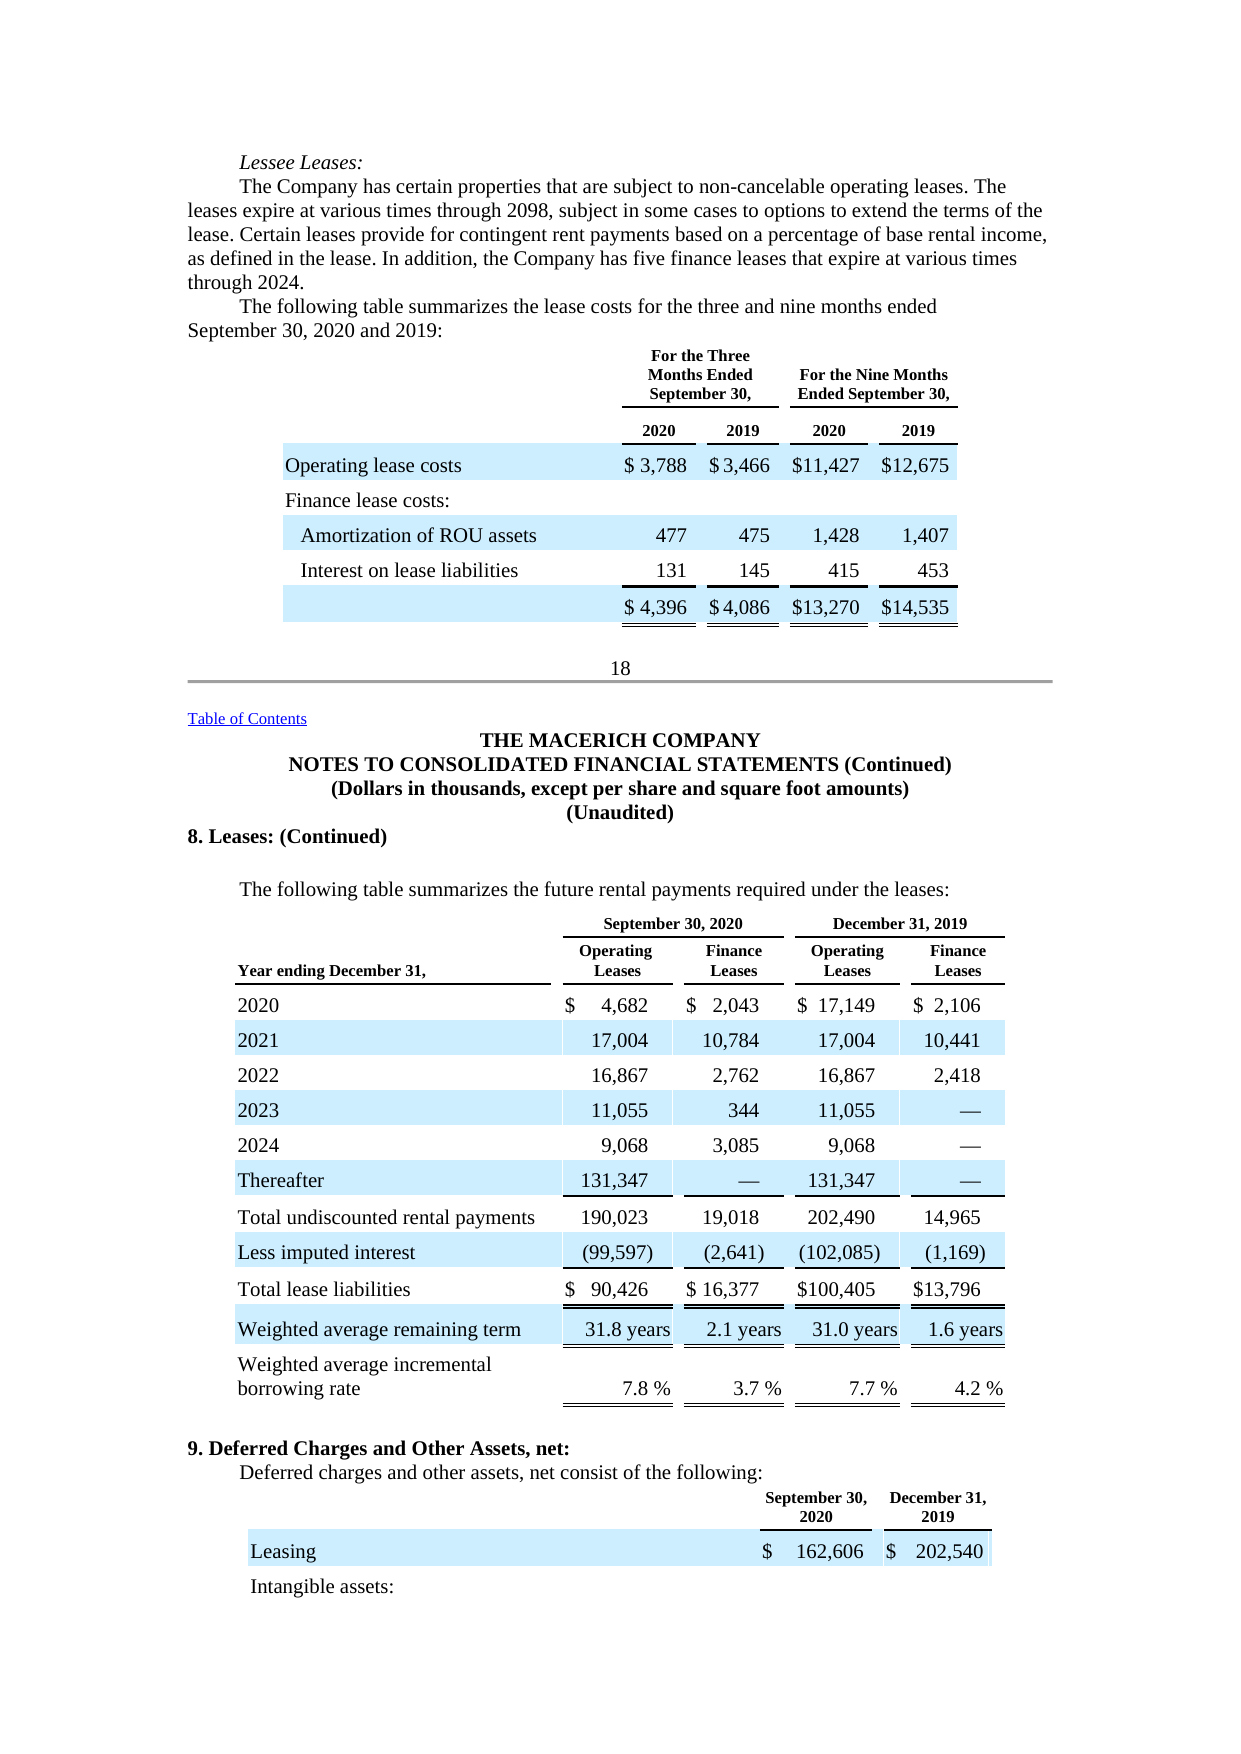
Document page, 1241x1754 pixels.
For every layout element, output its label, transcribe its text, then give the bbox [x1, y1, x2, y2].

text Deferred charges and other assets, net consist of the following: [187, 1460, 1053, 1484]
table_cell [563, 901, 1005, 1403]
text THE MACERICH COMPANY [187, 728, 1053, 752]
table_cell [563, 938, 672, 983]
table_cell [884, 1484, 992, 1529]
text The following table summarizes the future rental payments required under the leases: [187, 877, 1053, 901]
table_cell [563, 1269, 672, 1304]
text (Unaudited) [187, 800, 1053, 824]
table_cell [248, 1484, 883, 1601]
text The following table summarizes the lease costs for the three and nine months ended September 30, 2020 and 2019: [187, 294, 1053, 342]
text 8. Leases: (Continued) [187, 824, 1053, 848]
text (Dollars in thousands, except per share and square foot amounts) [187, 776, 1053, 800]
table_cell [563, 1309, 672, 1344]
text The Company has certain properties that are subject to non-cancelable operating leases. The leases expire at various times through 2098, subject in some cases to options to extend the terms of the lease. Certain leases provide for contingent rent payments based on a percentage of base rental income, as defined in the lease. In addition, the Company has five finance leases that expire at various times through 2024. [187, 174, 1053, 294]
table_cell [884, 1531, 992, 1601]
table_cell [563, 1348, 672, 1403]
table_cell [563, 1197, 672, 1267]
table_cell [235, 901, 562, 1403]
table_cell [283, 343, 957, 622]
text NOTES TO CONSOLIDATED FINANCIAL STATEMENTS (Continued) [187, 752, 1053, 776]
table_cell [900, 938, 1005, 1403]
text 18 [187, 656, 1053, 680]
text Lessee Leases: [187, 150, 1053, 174]
text Table of Contents [187, 709, 1053, 728]
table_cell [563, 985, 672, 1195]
text 9. Deferred Charges and Other Assets, net: [187, 1436, 1053, 1460]
